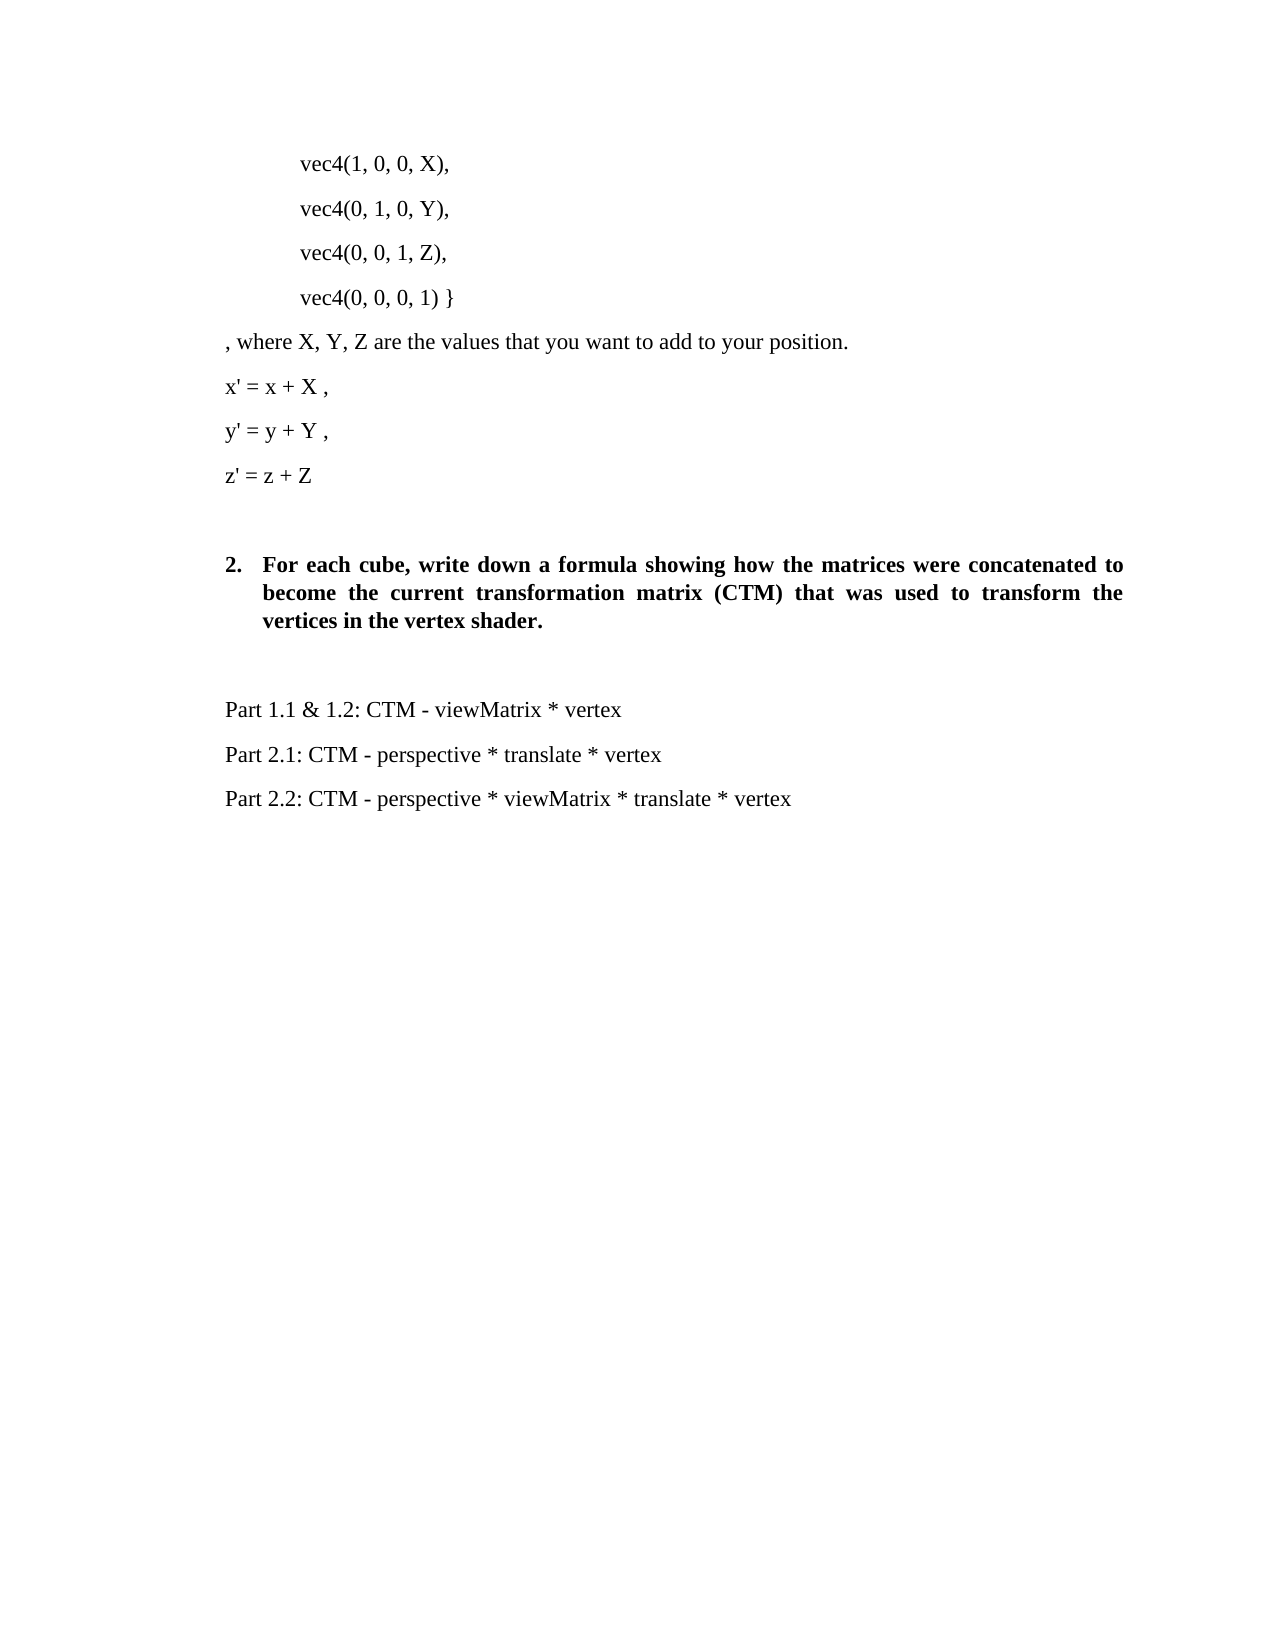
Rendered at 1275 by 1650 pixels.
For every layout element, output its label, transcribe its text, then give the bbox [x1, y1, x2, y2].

text vec4(1, 0, 0, X), [225, 150, 1125, 176]
text , where X, Y, Z are the values that you want to add to your position. [150, 328, 1125, 355]
text Part 2.1: CTM - perspective * translate * vertex [150, 741, 1125, 767]
text vec4(0, 0, 1, Z), [225, 239, 1125, 266]
text y' = y + Y , [150, 417, 1125, 444]
text x' = x + X , [150, 373, 1125, 399]
text z' = z + Z [150, 462, 1125, 488]
text Part 2.2: CTM - perspective * viewMatrix * translate * vertex [150, 785, 1125, 812]
text vec4(0, 0, 0, 1) } [225, 284, 1125, 310]
text vec4(0, 1, 0, Y), [225, 194, 1125, 221]
text Part 1.1 & 1.2: CTM - viewMatrix * vertex [150, 696, 1125, 723]
list For each cube, write down a formula showing how the matrices were concatenated to become the current transformation matrix (CTM) that was used to transform the vertices in the vertex shader. [225, 551, 1125, 633]
